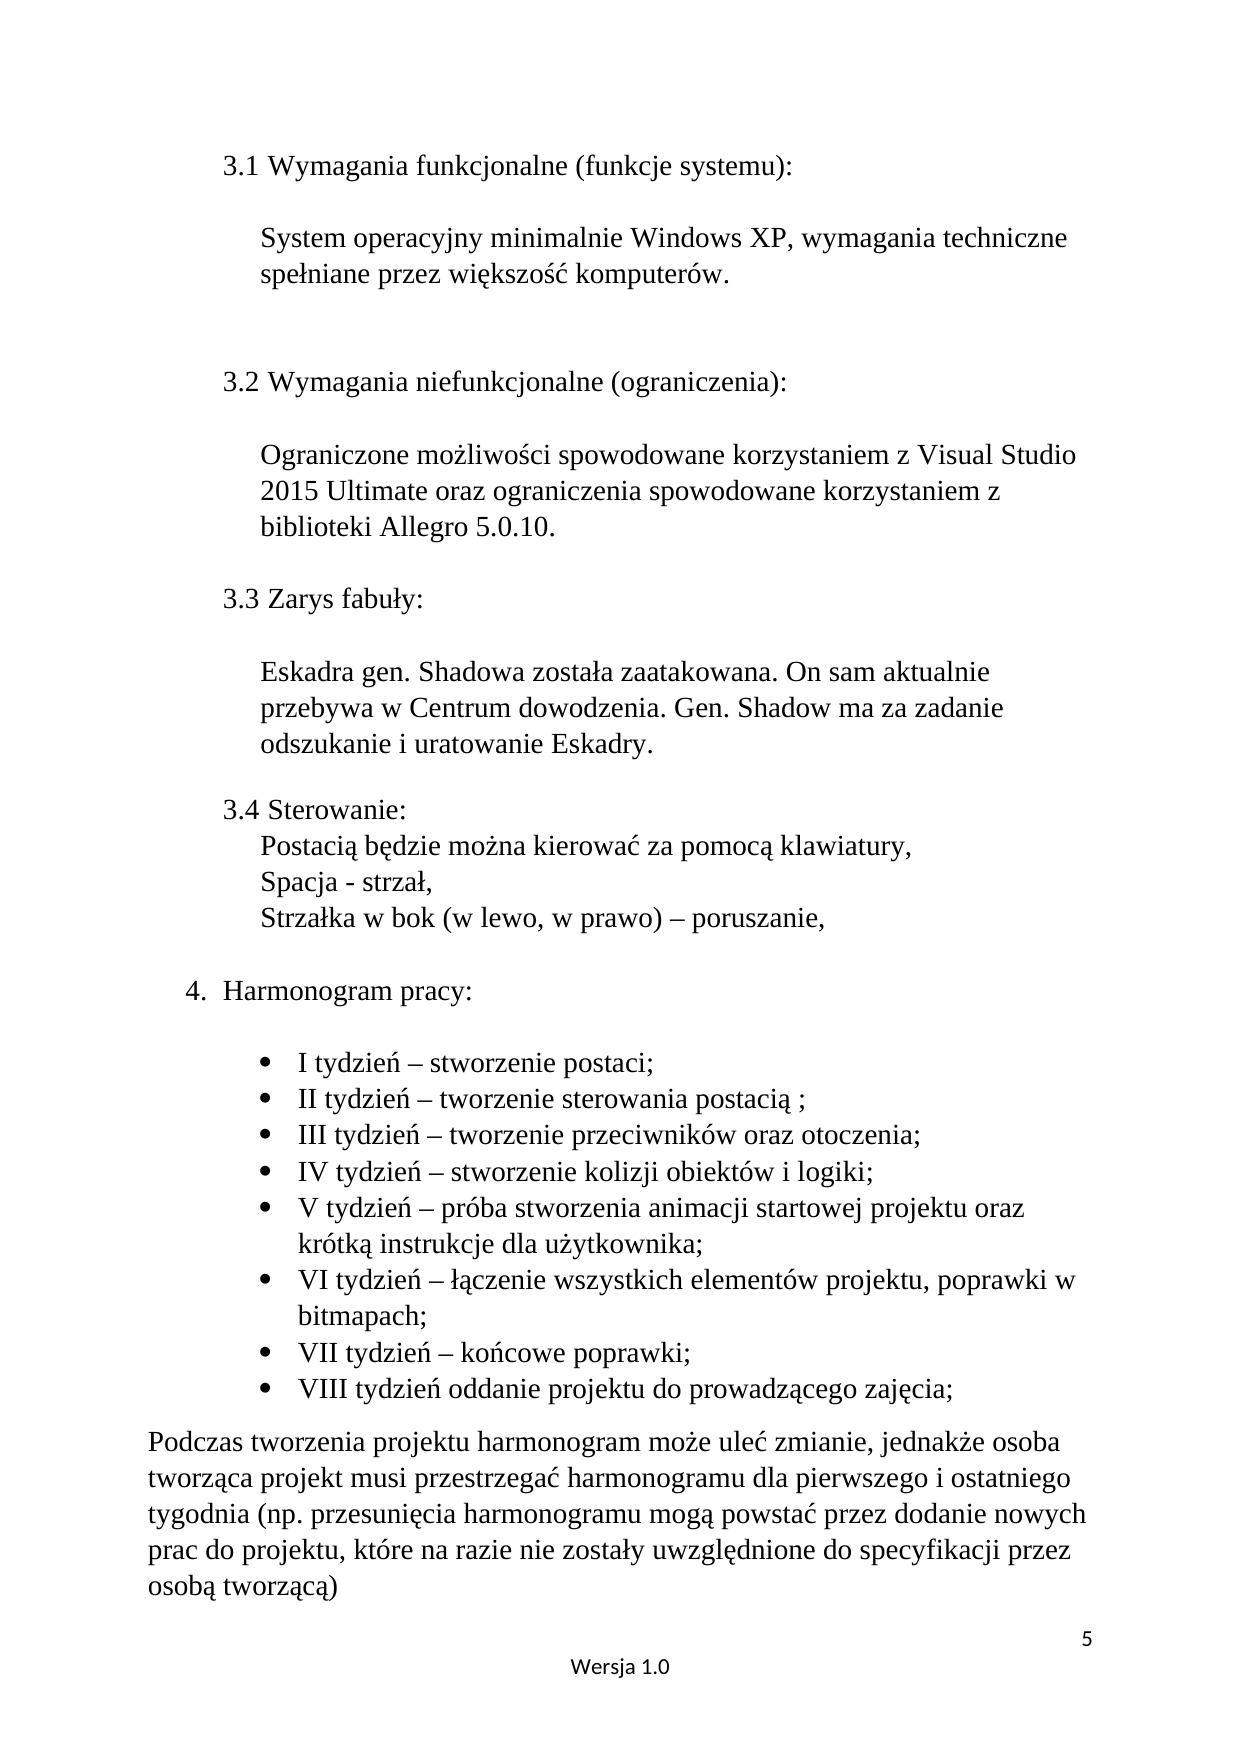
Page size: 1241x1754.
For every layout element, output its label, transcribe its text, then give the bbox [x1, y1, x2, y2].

list Sterowanie: [223, 792, 1093, 825]
list V tydzień – próba stworzenia animacji startowej projektu oraz krótką instrukcje dla użytkownika; [260, 1190, 1093, 1260]
list II tydzień – tworzenie sterowania postacią ; [260, 1081, 1093, 1115]
list Spacja - strzał, [260, 864, 1093, 898]
text Podczas tworzenia projektu harmonogram może uleć zmianie, jednakże osoba tworząca projekt musi przestrzegać harmonogramu dla pierwszego i ostatniego tygodnia (np. przesunięcia harmonogramu mogą powstać przez dodanie nowych prac do projektu, które na razie nie zostały uwzględnione do specyfikacji przez osobą tworzącą) [148, 1424, 1093, 1602]
list VI tydzień – łączenie wszystkich elementów projektu, poprawki w bitmapach; [260, 1262, 1093, 1332]
list III tydzień – tworzenie przeciwników oraz otoczenia; [260, 1117, 1093, 1151]
list I tydzień – stworzenie postaci; [260, 1045, 1093, 1078]
list Wymagania niefunkcjonalne (ograniczenia): [223, 364, 1093, 398]
list VIII tydzień oddanie projektu do prowadzącego zajęcia; [260, 1371, 1093, 1404]
list Harmonogram pracy: [185, 973, 1093, 1006]
list Postacią będzie można kierować za pomocą klawiatury, [260, 828, 1093, 862]
list Wymagania funkcjonalne (funkcje systemu): [223, 148, 1093, 181]
list VII tydzień – końcowe poprawki; [260, 1335, 1093, 1368]
list Zarys fabuły: Eskadra gen. Shadowa została zaatakowana. On sam aktualnie przebywa w Centrum dowodzenia. Gen. Shadow ma za zadanie odszukanie i uratowanie Eskadry. [223, 581, 1093, 790]
list IV tydzień – stworzenie kolizji obiektów i logiki; [260, 1154, 1093, 1187]
list System operacyjny minimalnie Windows XP, wymagania techniczne spełniane przez większość komputerów. [260, 220, 1093, 289]
list Ograniczone możliwości spowodowane korzystaniem z Visual Studio 2015 Ultimate oraz ograniczenia spowodowane korzystaniem z biblioteki Allegro 5.0.10. [260, 437, 1093, 543]
list Strzałka w bok (w lewo, w prawo) – poruszanie, [260, 900, 1093, 934]
